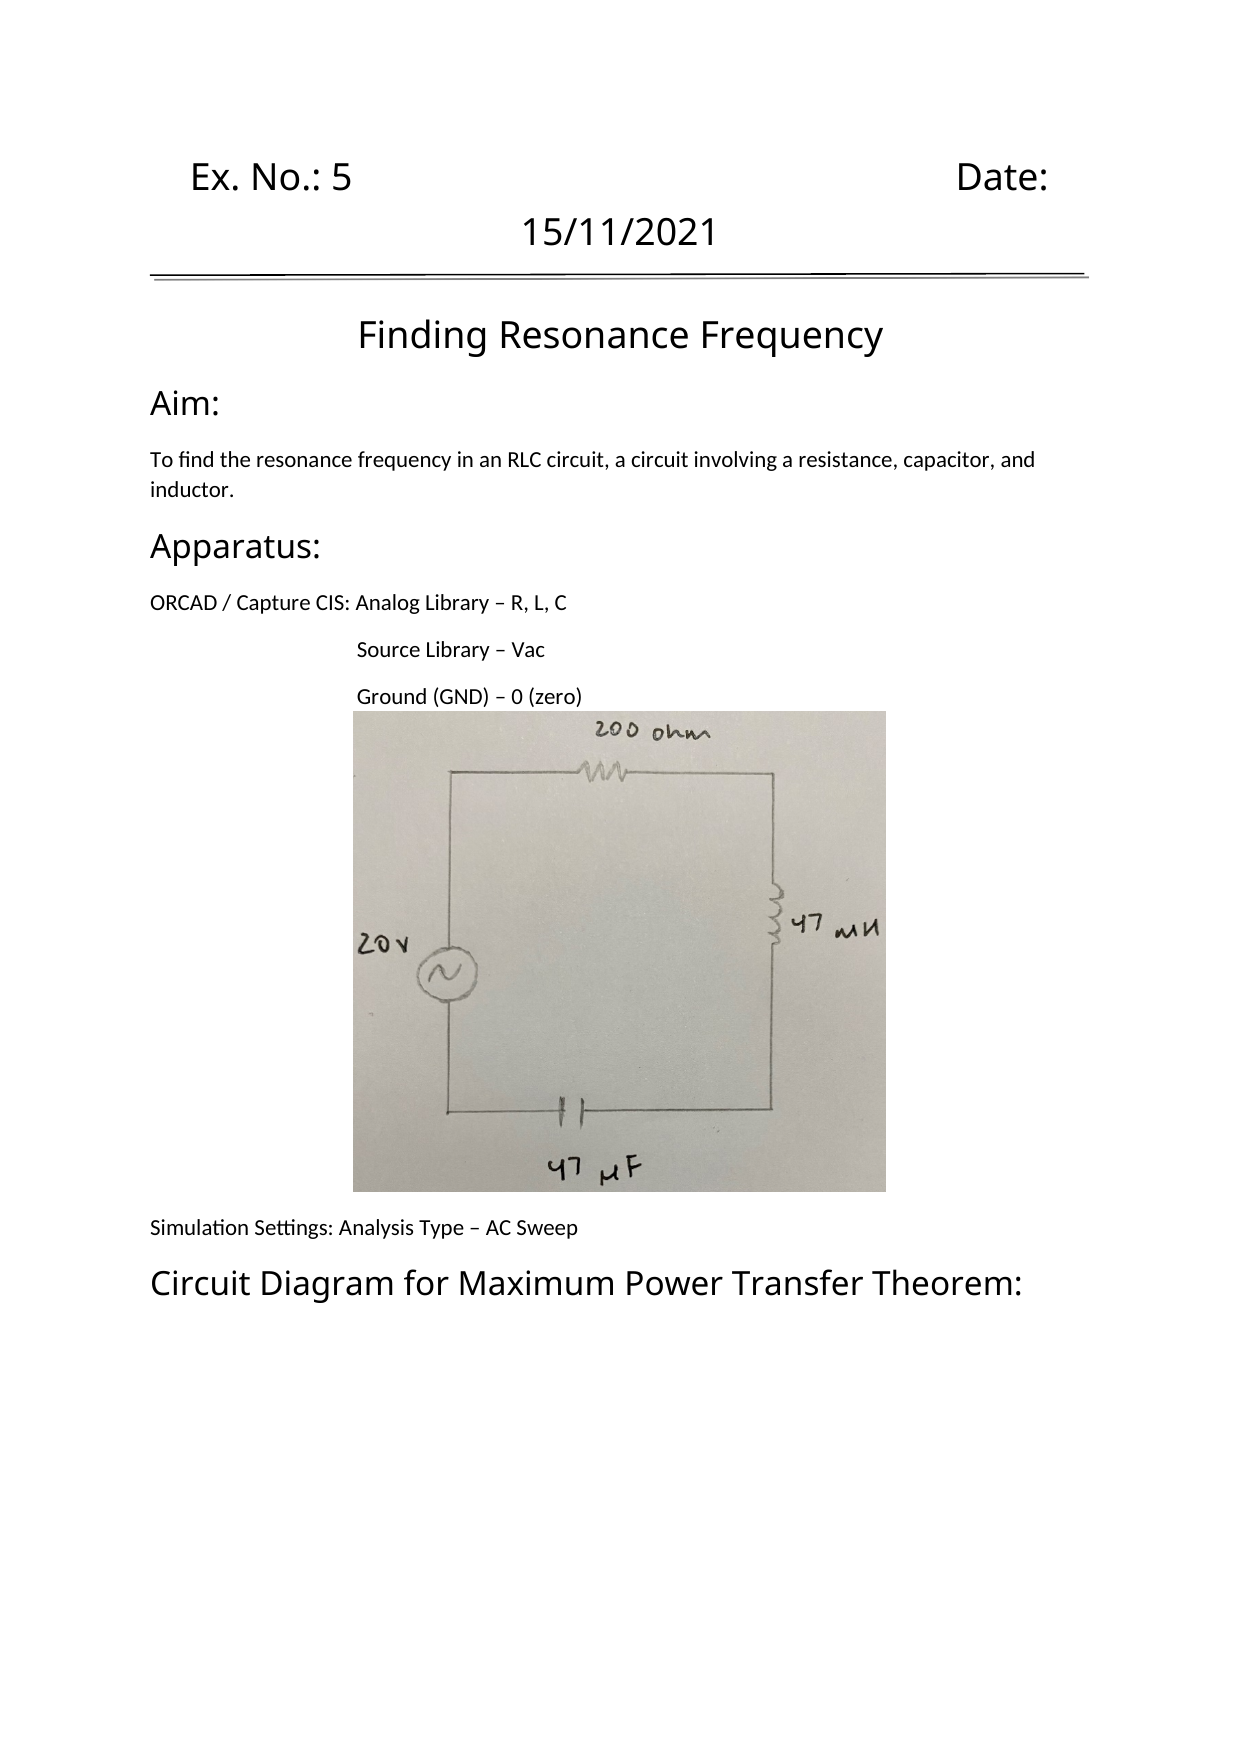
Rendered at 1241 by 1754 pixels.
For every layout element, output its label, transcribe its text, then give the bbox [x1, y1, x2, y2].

text Ground (GND) – 0 (zero) [150, 682, 1090, 710]
subtitle Finding Resonance Frequency [150, 277, 1090, 359]
subtitle Apparatus: [150, 522, 1090, 568]
text Circuit Diagram for Maximum Power Transfer Theorem: [150, 1260, 1090, 1305]
text To find the resonance frequency in an RLC circuit, a circuit involving a resistance, capacitor, and inductor. [150, 445, 1090, 504]
subtitle Aim: [150, 380, 1090, 425]
subtitle Ex. No.: 5 Date: 15/11/2021 [150, 150, 1090, 256]
picture [353, 711, 886, 1192]
text Source Library – Vac [150, 635, 1090, 663]
text ORCAD / Capture CIS: Analog Library – R, L, C [150, 588, 1090, 616]
